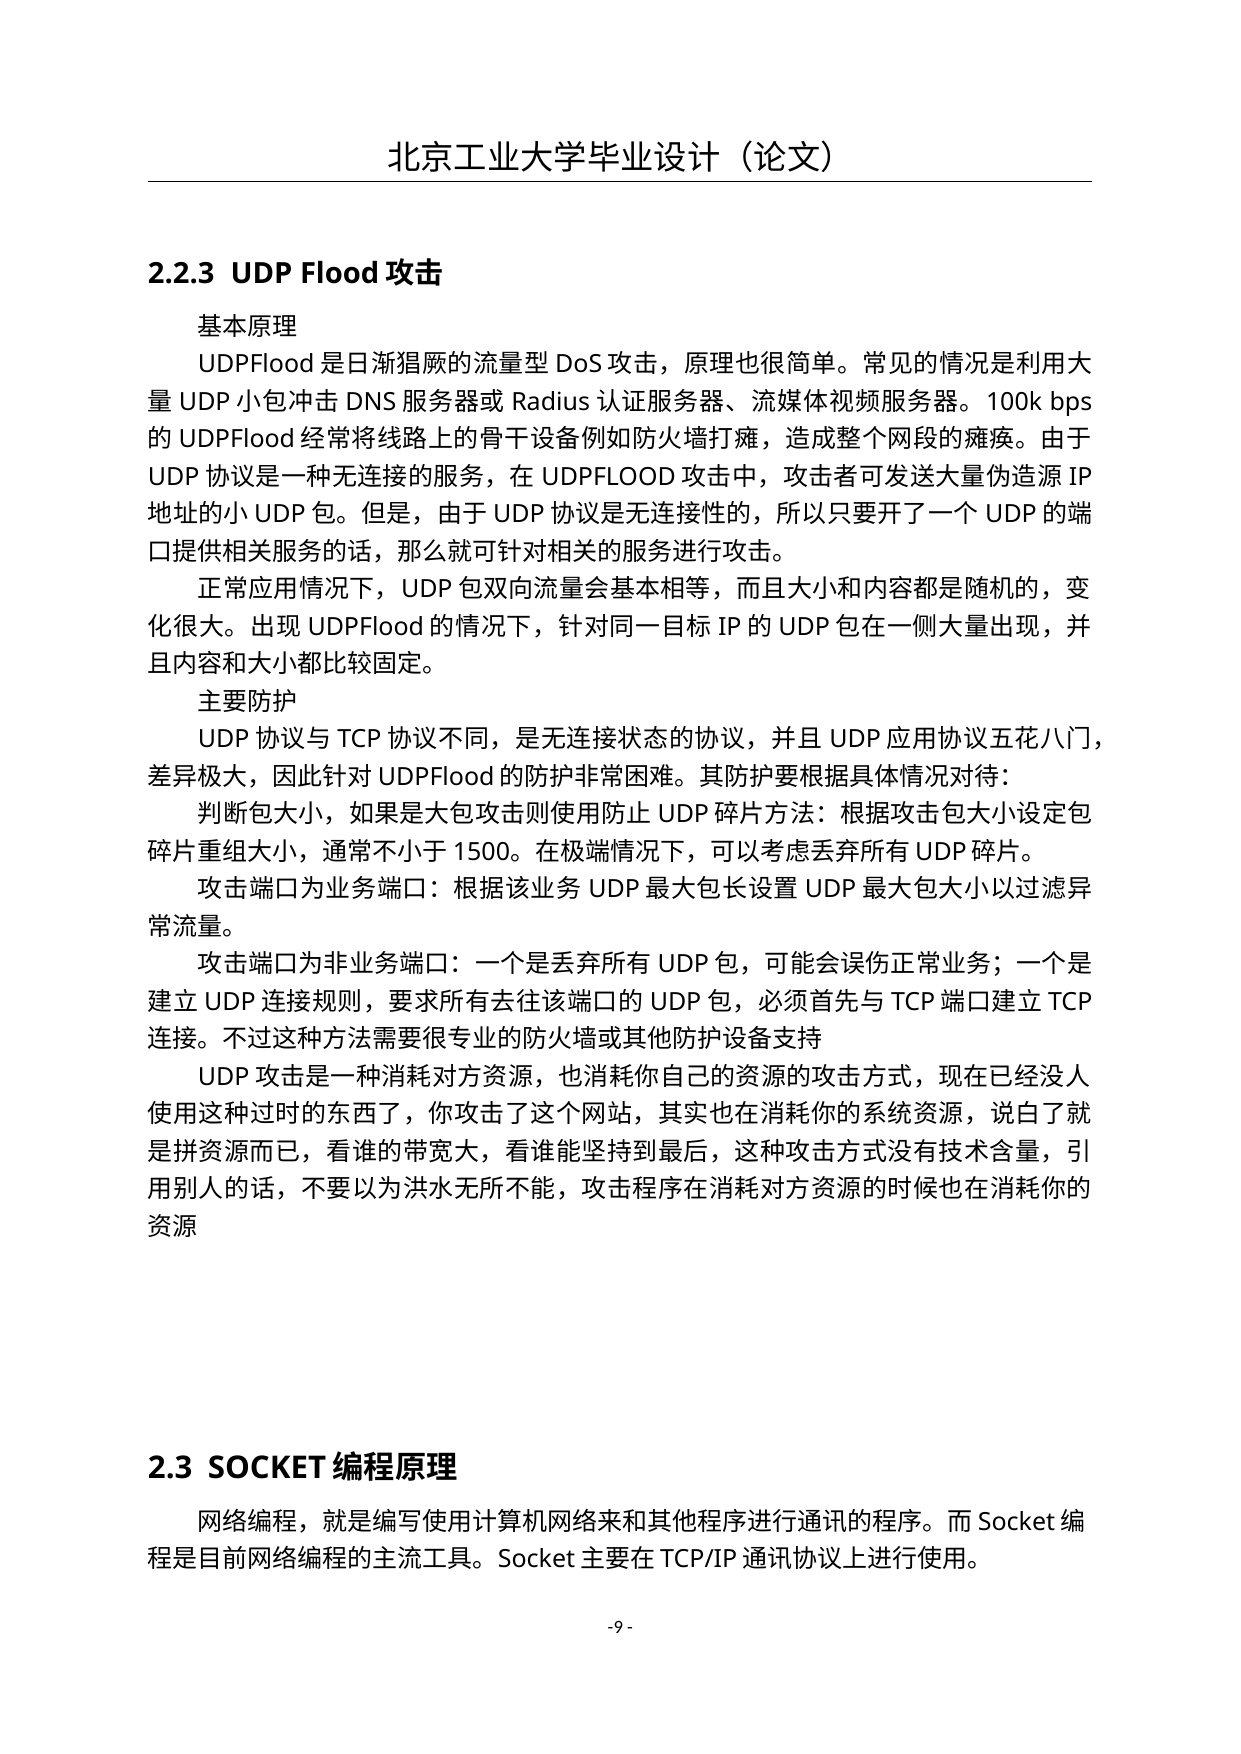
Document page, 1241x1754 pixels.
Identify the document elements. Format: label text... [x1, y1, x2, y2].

text 攻击端口为业务端口：根据该业务UDP最大包长设置UDP最大包大小以过滤异常流量。 [148, 867, 1092, 942]
text 网络编程，就是编写使用计算机网络来和其他程序进行通讯的程序。而Socket编程是目前网络编程的主流工具。Socket主要在TCP/IP通讯协议上进行使用。 [148, 1500, 1092, 1575]
text 判断包大小，如果是大包攻击则使用防止UDP碎片方法：根据攻击包大小设定包碎片重组大小，通常不小于1500。在极端情况下，可以考虑丢弃所有UDP碎片。 [148, 792, 1092, 867]
text 正常应用情况下，UDP包双向流量会基本相等，而且大小和内容都是随机的，变化很大。出现UDPFlood的情况下，针对同一目标IP的UDP包在一侧大量出现，并且内容和大小都比较固定。 [148, 567, 1092, 680]
text 基本原理 [148, 305, 1092, 342]
text SOCKET编程原理 [148, 1442, 1092, 1488]
text UDP攻击是一种消耗对方资源，也消耗你自己的资源的攻击方式，现在已经没人使用这种过时的东西了，你攻击了这个网站，其实也在消耗你的系统资源，说白了就是拼资源而已，看谁的带宽大，看谁能坚持到最后，这种攻击方式没有技术含量，引用别人的话，不要以为洪水无所不能，攻击程序在消耗对方资源的时候也在消耗你的资源 [148, 1055, 1092, 1242]
subtitle UDP Flood攻击 [148, 250, 1092, 292]
text 攻击端口为非业务端口：一个是丢弃所有UDP包，可能会误伤正常业务；一个是建立UDP连接规则，要求所有去往该端口的UDP包，必须首先与TCP端口建立TCP连接。不过这种方法需要很专业的防火墙或其他防护设备支持 [148, 942, 1092, 1055]
text 主要防护 [148, 680, 1092, 717]
text UDP协议与TCP协议不同，是无连接状态的协议，并且UDP应用协议五花八门，差异极大，因此针对UDPFlood的防护非常困难。其防护要根据具体情况对待： [148, 717, 1092, 792]
text UDPFlood是日渐猖厥的流量型DoS攻击，原理也很简单。常见的情况是利用大量UDP小包冲击DNS服务器或Radius认证服务器、流媒体视频服务器。100k bps的UDPFlood经常将线路上的骨干设备例如防火墙打瘫，造成整个网段的瘫痪。由于UDP协议是一种无连接的服务，在UDPFLOOD攻击中，攻击者可发送大量伪造源IP地址的小UDP包。但是，由于UDP协议是无连接性的，所以只要开了一个UDP的端口提供相关服务的话，那么就可针对相关的服务进行攻击。 [148, 342, 1092, 567]
